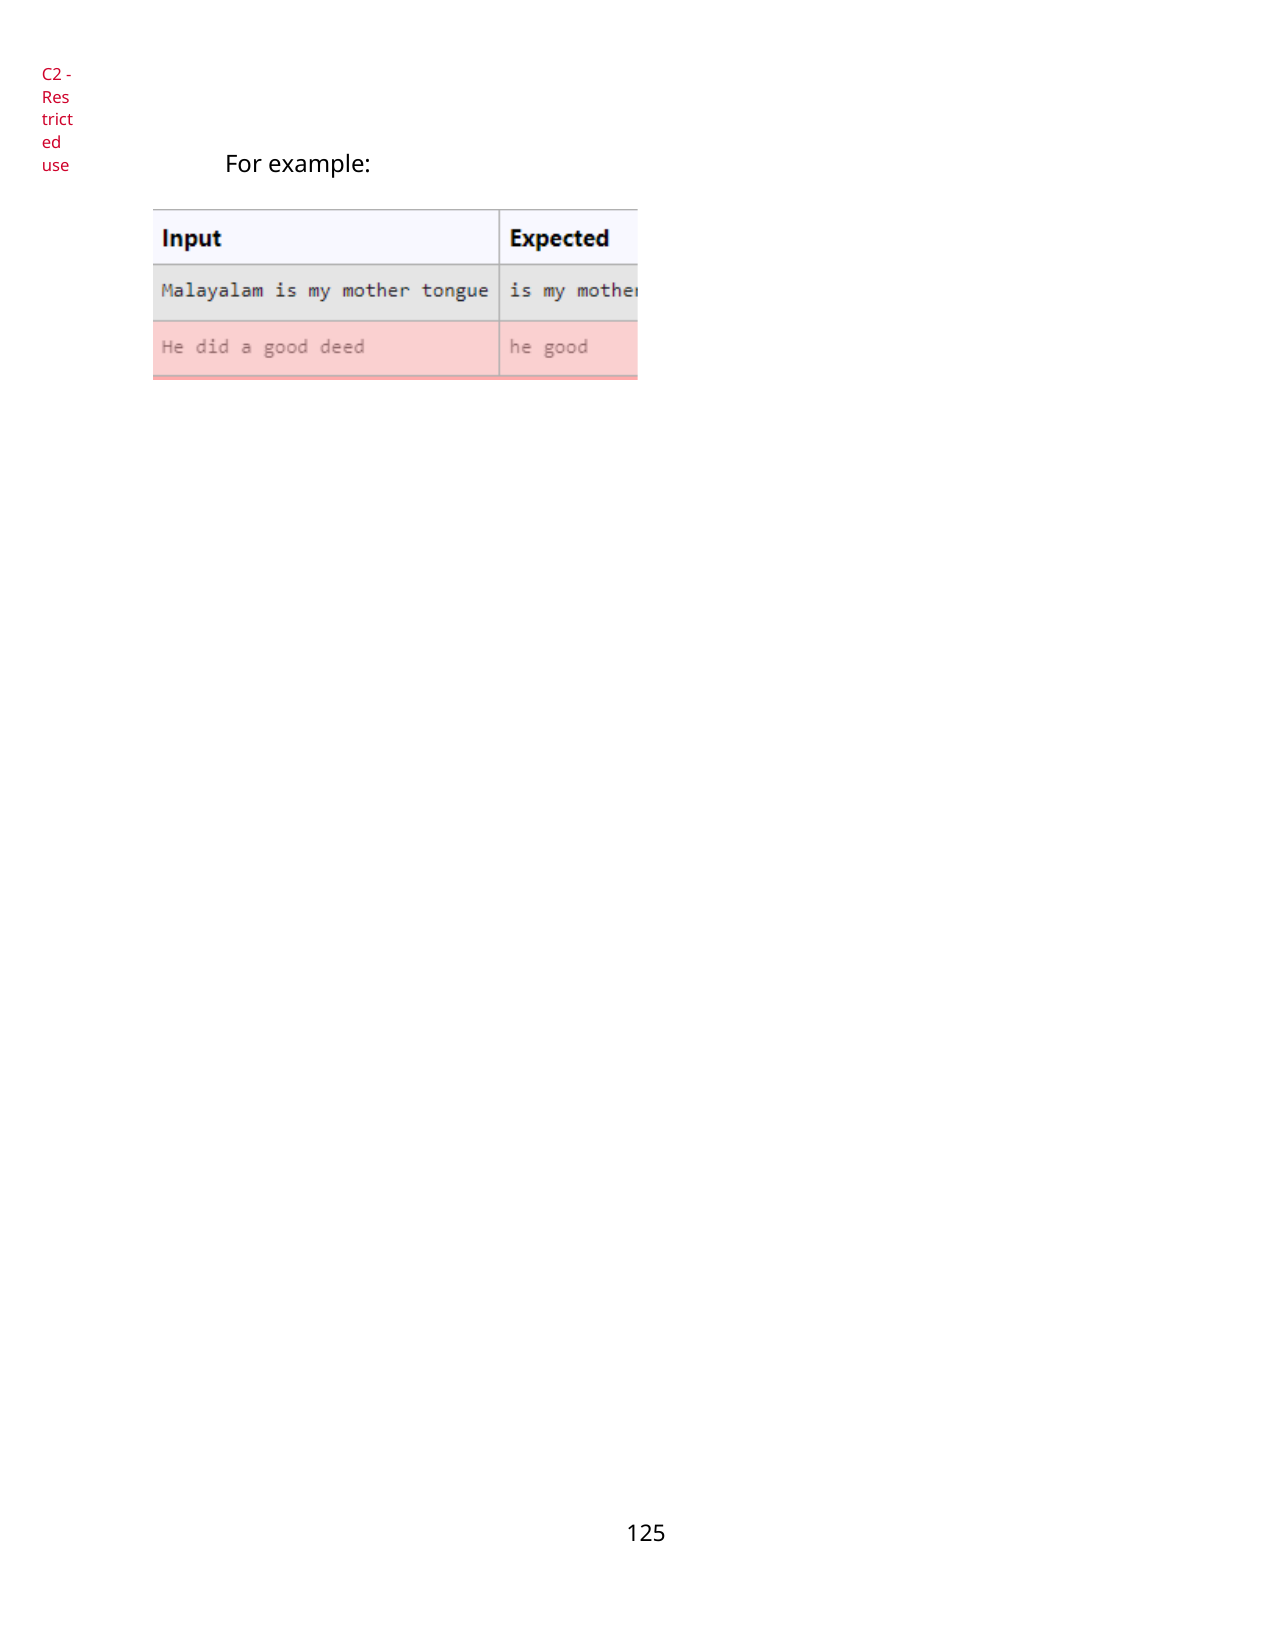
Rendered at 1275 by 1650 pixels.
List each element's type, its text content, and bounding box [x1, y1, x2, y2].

picture [153, 209, 638, 380]
text For example: [225, 147, 1158, 179]
